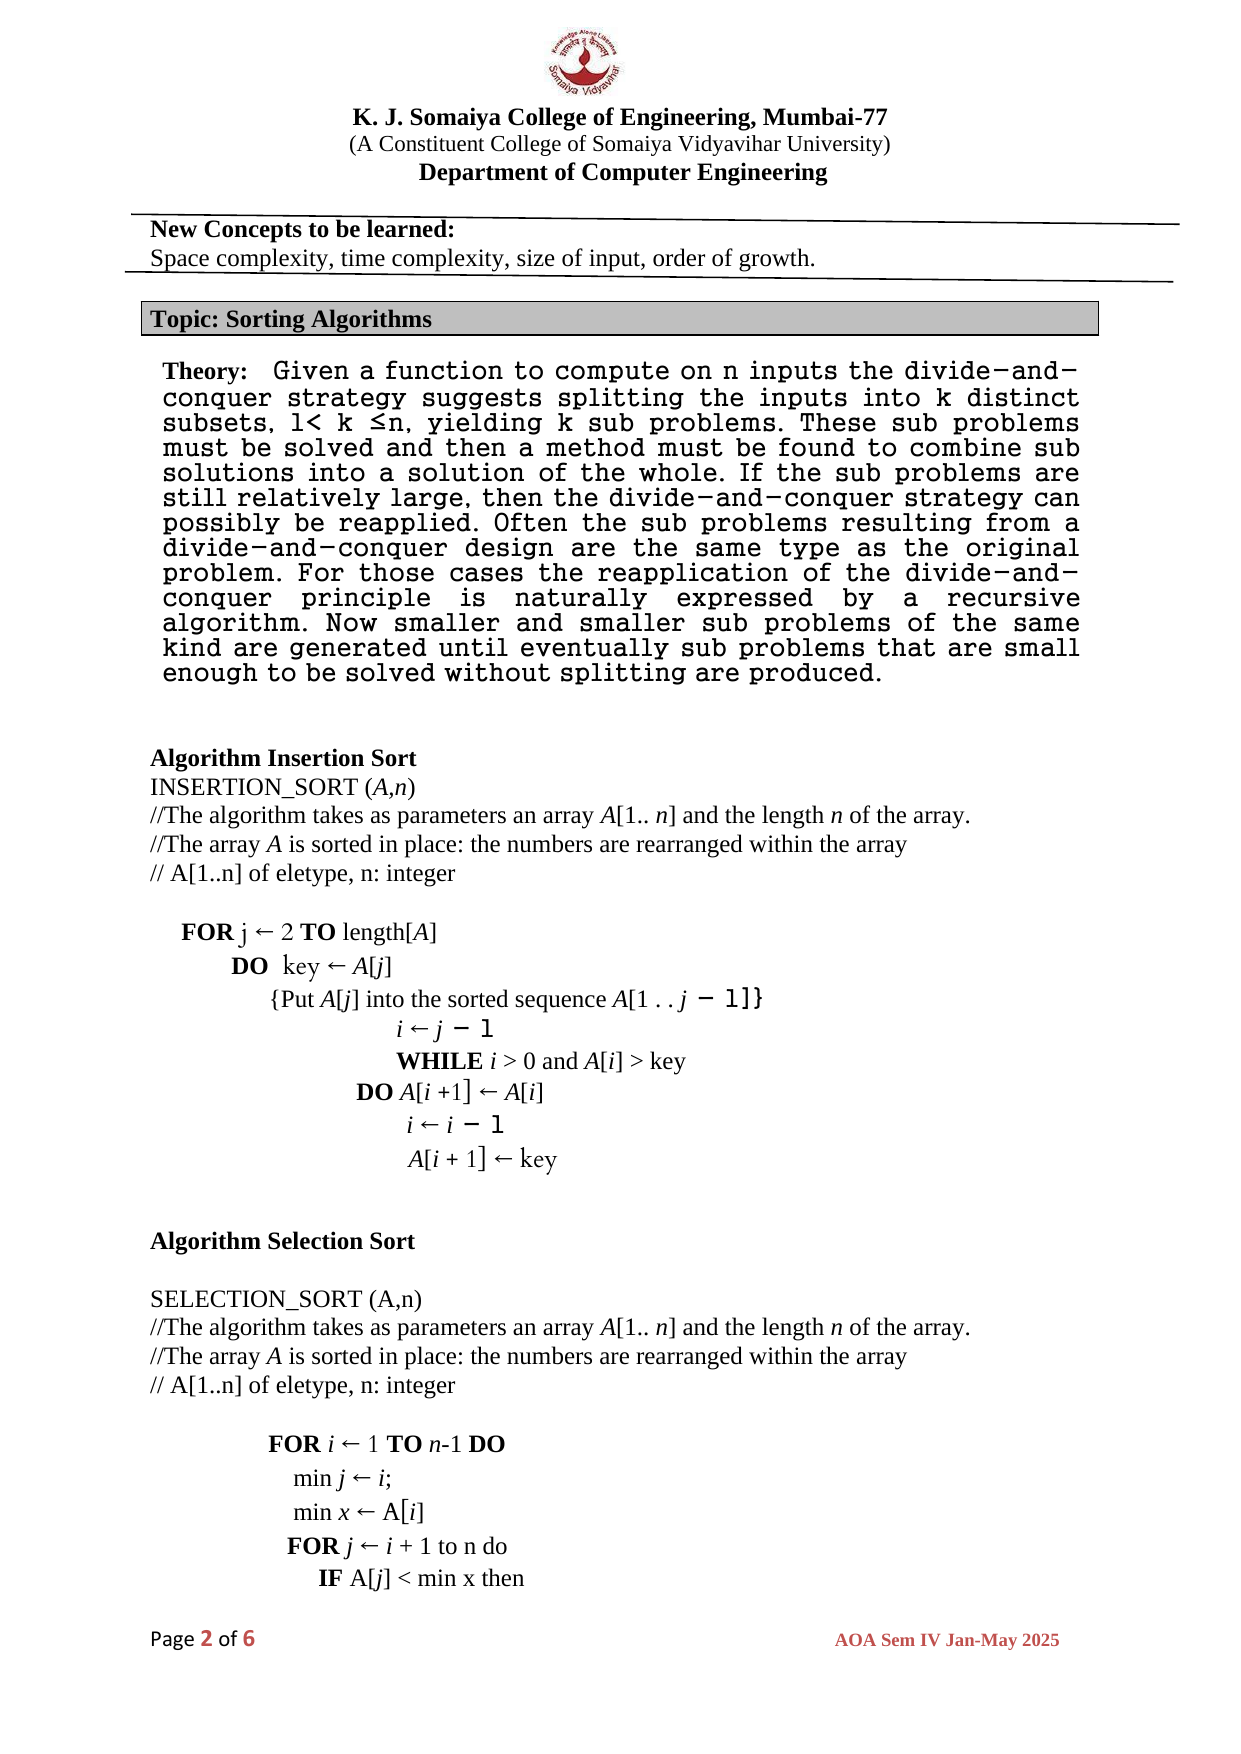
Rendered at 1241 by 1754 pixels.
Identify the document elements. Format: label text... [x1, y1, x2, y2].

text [268, 1428, 1090, 1592]
text //The algorithm takes as parameters an array A[1.. n] and the length n of the array. [150, 801, 1090, 829]
text // A[1..n] of eletype, n: integer [150, 858, 1090, 887]
text //The algorithm takes as parameters an array A[1.. n] and the length n of the array. [150, 1312, 1090, 1341]
text New Concepts to be learned: [150, 216, 1090, 243]
text SELECTION_SORT (A,n) [150, 1284, 1090, 1312]
text // A[1..n] of eletype, n: integer [150, 1370, 1090, 1399]
text Space complexity, time complexity, size of input, order of growth. [150, 243, 1119, 272]
picture [543, 27, 626, 97]
text INSERTION_SORT (A,n) [150, 772, 1090, 801]
text Algorithm Insertion Sort [150, 743, 793, 772]
text Algorithm Selection Sort [150, 1226, 793, 1255]
text //The array A is sorted in place: the numbers are rearranged within the array [150, 1341, 1090, 1370]
text Topic: Sorting Algorithms [142, 302, 1098, 334]
text //The array A is sorted in place: the numbers are rearranged within the array [150, 829, 1090, 858]
text Theory: Given a function to compute on n inputs the divide-and-conquer strategy suggests splitting the inputs into k distinct subsets, 1< k ≤n, yielding k sub problems. These sub problems must be solved and then a method must be found to combine sub solutions into a solution of the whole. If the sub problems are still relatively large, then the divide-and-conquer strategy can possibly be reapplied. Often the sub problems resulting from a divide-and-conquer design are the same type as the original problem. For those cases the reapplication of the divide-and- conquer principle is naturally expressed by a recursive algorithm. Now smaller and smaller sub problems of the same kind are generated until eventually sub problems that are small enough to be solved without splitting are produced. [162, 356, 1081, 685]
text FOR j ← 2 TO length[A] DO key ← A[j] {Put A[j] into the sorted sequence A[1 . . j − 1]} i ← j − 1 WHILE i > 0 and A[i] > key DO A[i +1] ← A[i] i ← i − 1 A[i + 1] ← key [150, 916, 1090, 1177]
